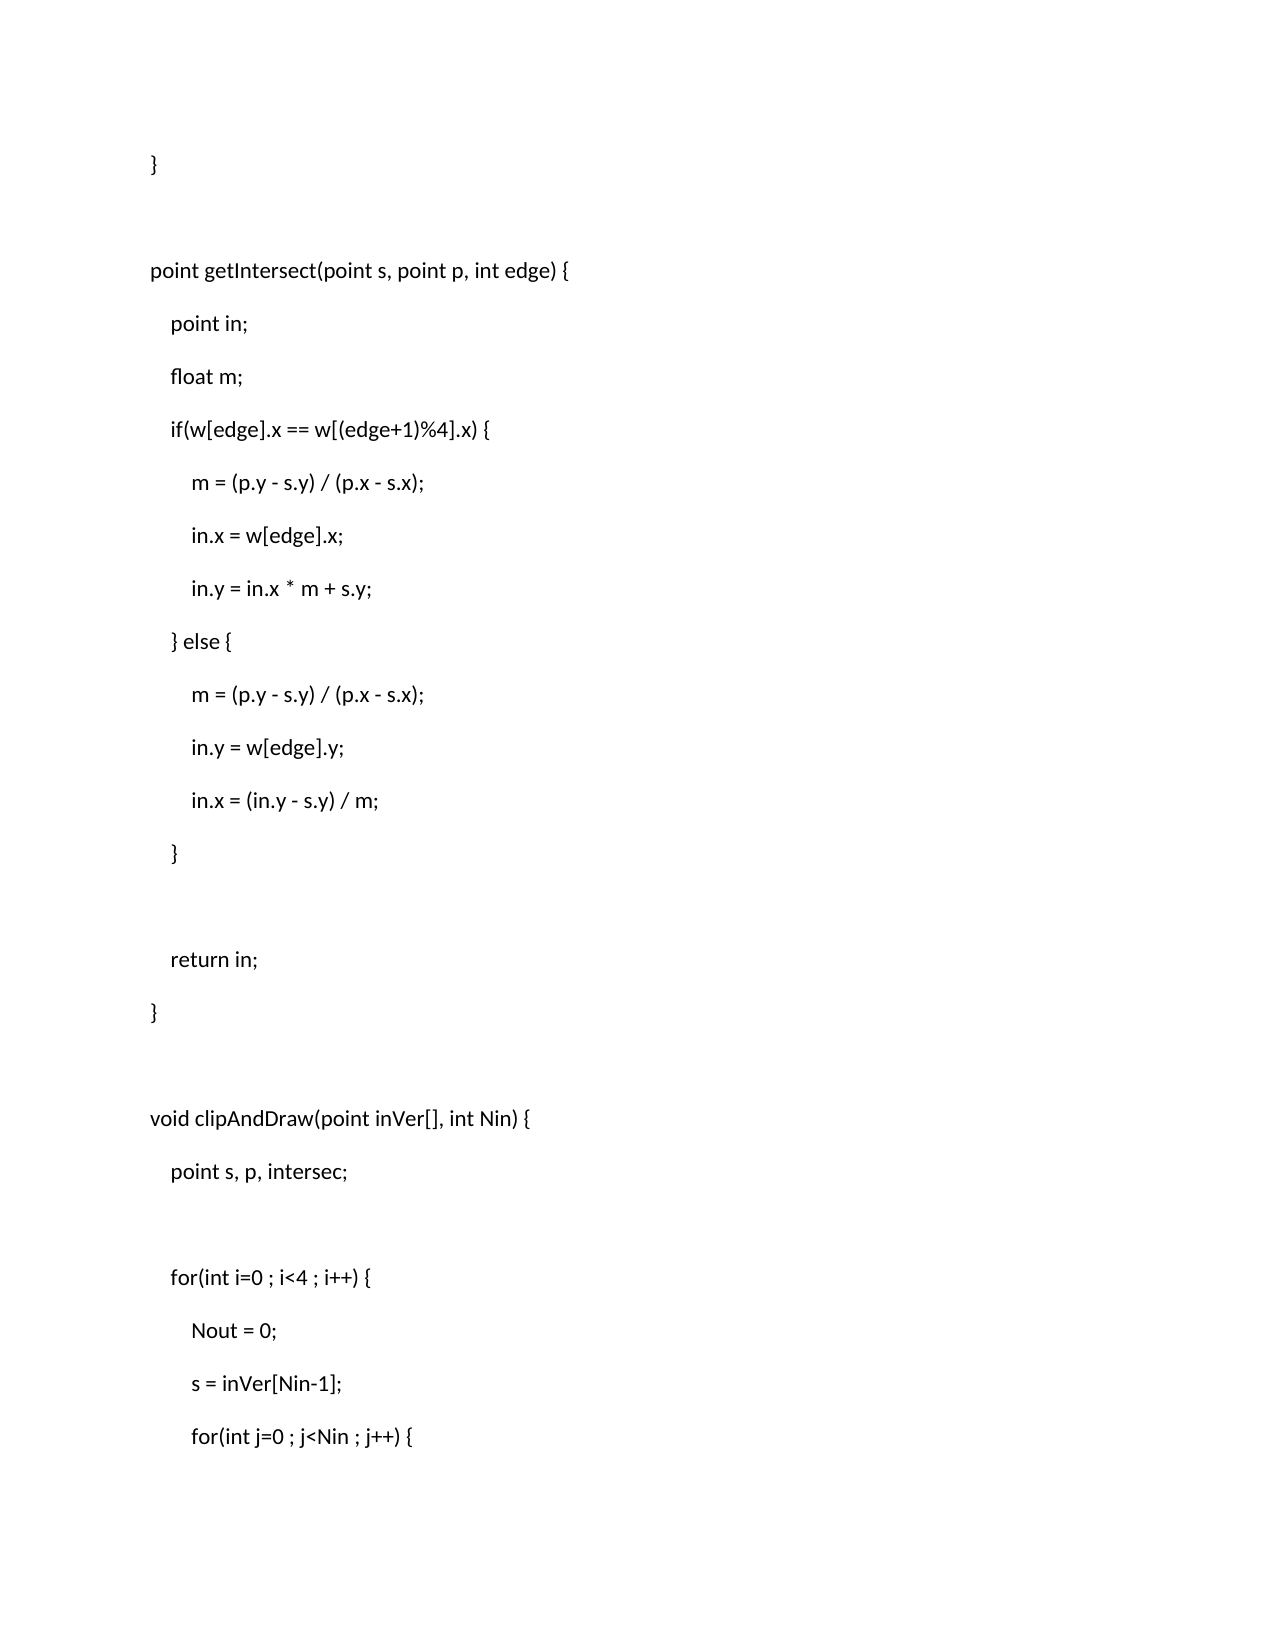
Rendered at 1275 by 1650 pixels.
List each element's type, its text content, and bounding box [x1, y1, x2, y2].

text point in; [150, 309, 1125, 337]
text if(w[edge].x == w[(edge+1)%4].x) { [150, 415, 1125, 443]
text Nout = 0; [150, 1316, 1125, 1344]
text return in; [150, 945, 1125, 973]
text m = (p.y - s.y) / (p.x - s.x); [150, 468, 1125, 496]
text in.y = in.x * m + s.y; [150, 574, 1125, 602]
text m = (p.y - s.y) / (p.x - s.x); [150, 680, 1125, 708]
text point getIntersect(point s, point p, int edge) { [150, 256, 1125, 284]
text for(int i=0 ; i<4 ; i++) { [150, 1263, 1125, 1291]
text in.x = (in.y - s.y) / m; [150, 786, 1125, 814]
text s = inVer[Nin-1]; [150, 1369, 1125, 1397]
text point s, p, intersec; [150, 1157, 1125, 1185]
text float m; [150, 362, 1125, 390]
text } [150, 839, 1125, 867]
text } else { [150, 627, 1125, 655]
text in.x = w[edge].x; [150, 521, 1125, 549]
text in.y = w[edge].y; [150, 733, 1125, 761]
text } [150, 998, 1125, 1026]
text for(int j=0 ; j<Nin ; j++) { [150, 1422, 1125, 1451]
text void clipAndDraw(point inVer[], int Nin) { [150, 1104, 1125, 1132]
text } [150, 150, 1125, 178]
